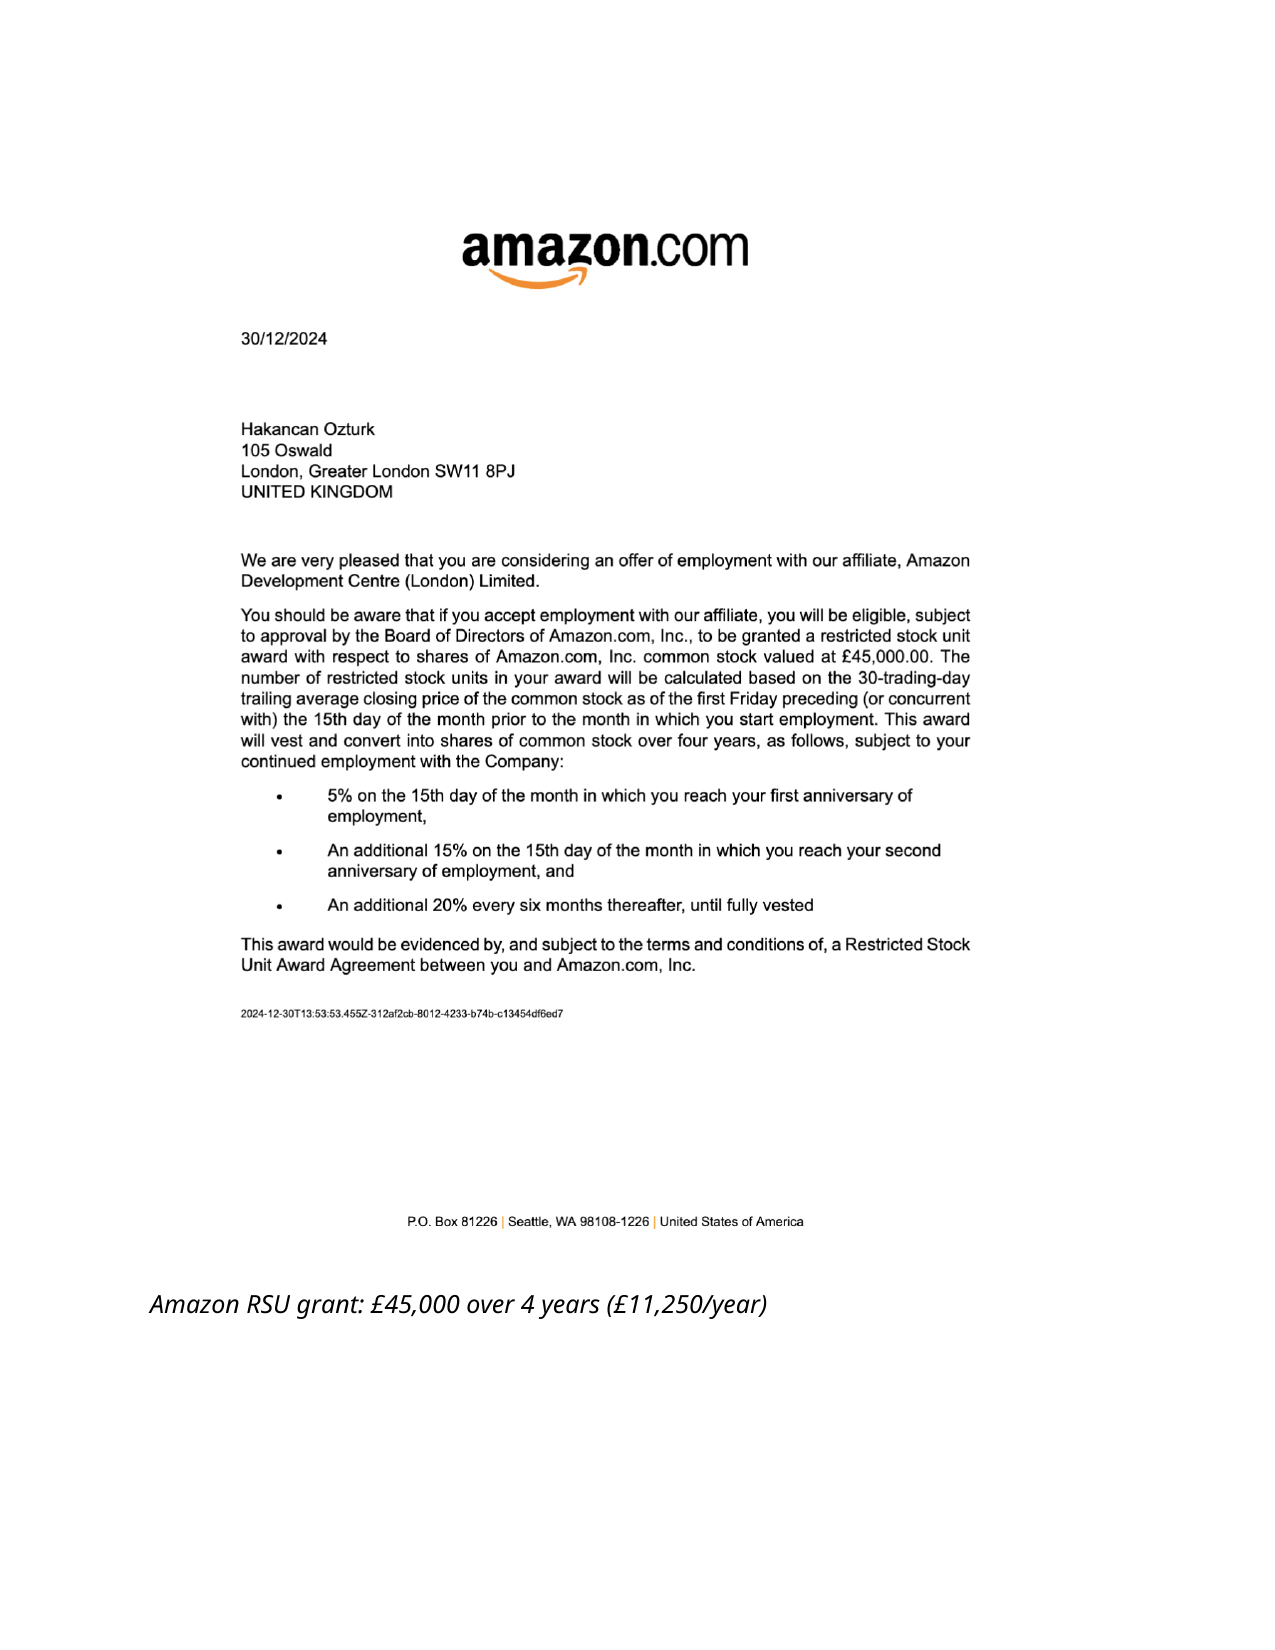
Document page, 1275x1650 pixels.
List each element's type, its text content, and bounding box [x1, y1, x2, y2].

picture [168, 150, 1044, 1287]
